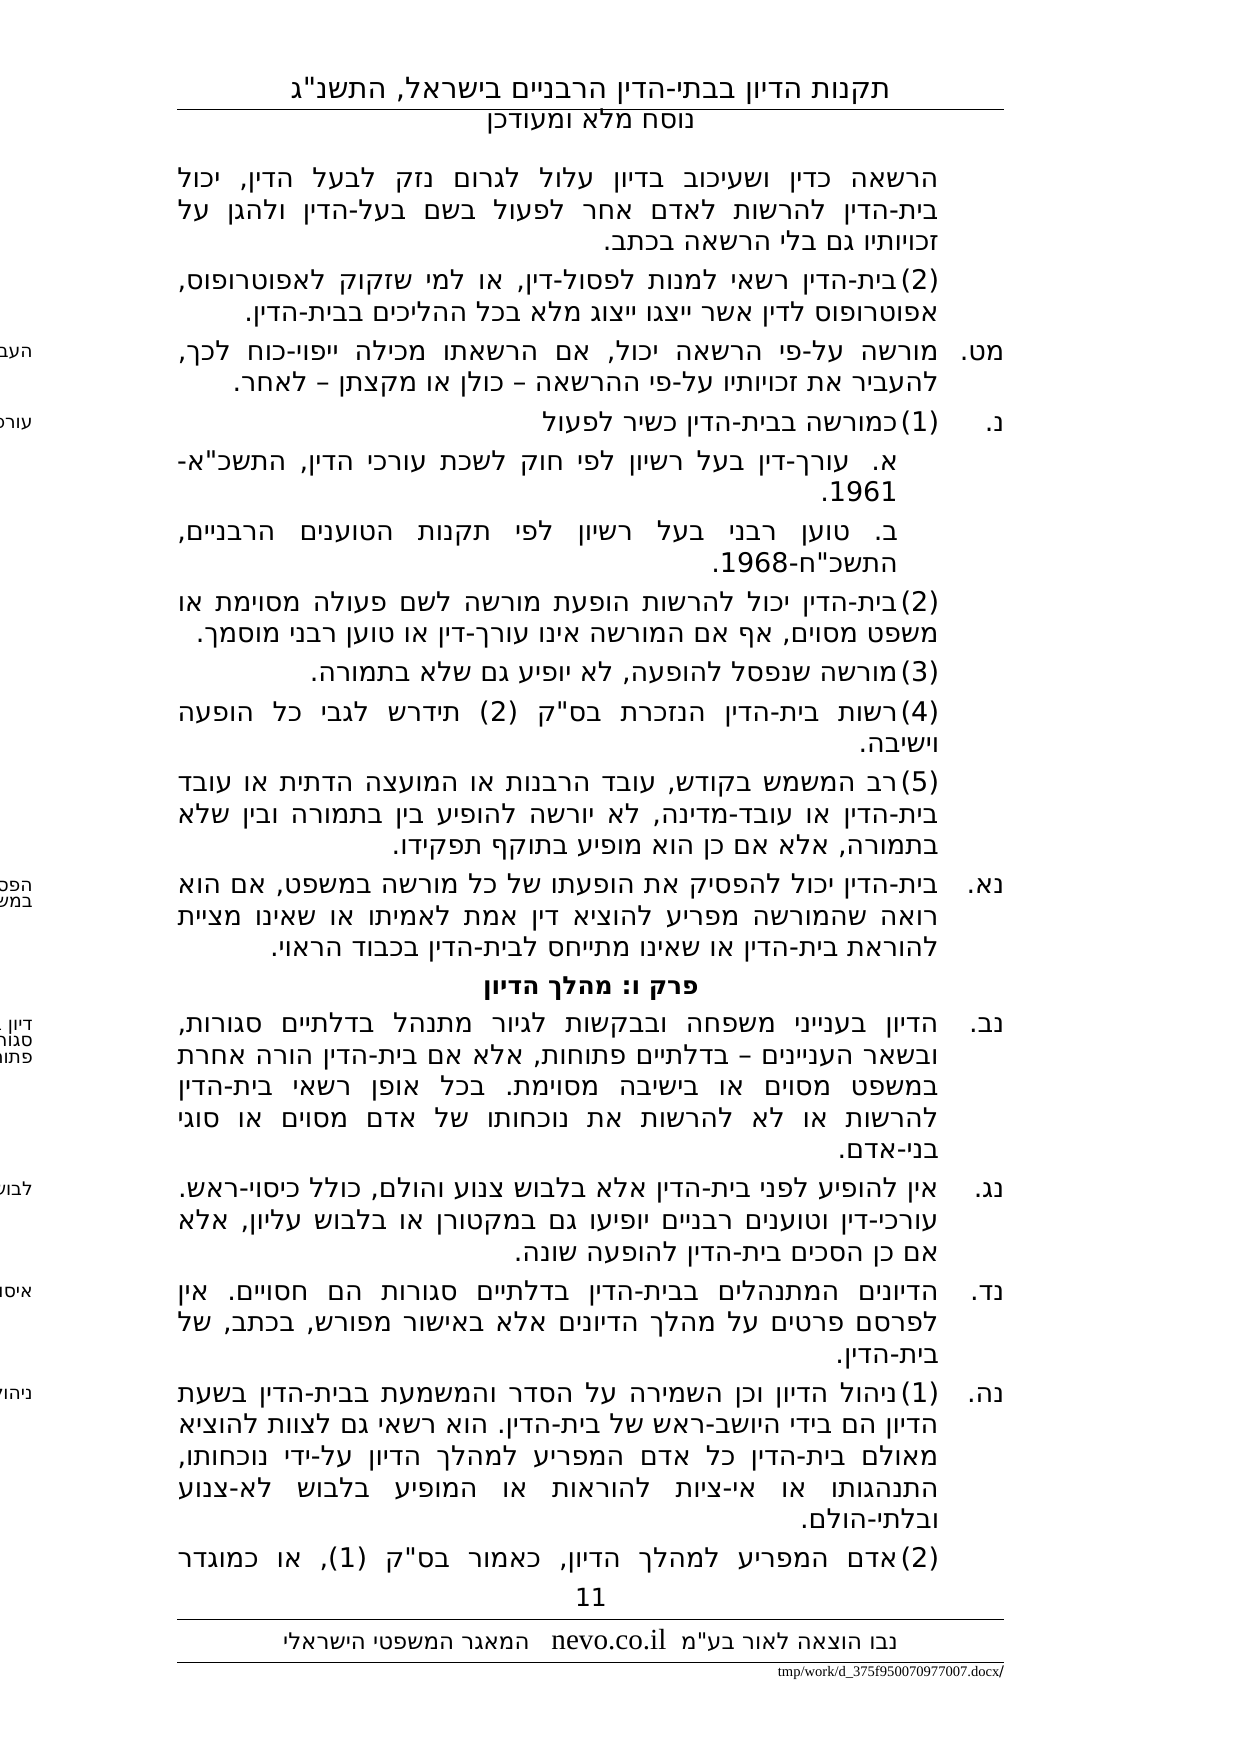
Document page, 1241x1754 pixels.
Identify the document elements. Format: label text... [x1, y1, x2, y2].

text מט. מורשה על-פי הרשאה יכול, אם הרשאתו מכילה ייפוי-כוח לכך, להעביר את זכויותיו על-פי ההרשאה – כולן או מקצתן – לאחר. [177, 335, 1004, 398]
text נ. (1) כמורשה בבית-הדין כשיר לפעול [177, 406, 1004, 437]
text (5) רב המשמש בקודש, עובד הרבנות או המועצה הדתית או עובד בית-הדין או עובד-מדינה, לא יורשה להופיע בין בתמורה ובין שלא בתמורה, אלא אם כן הוא מופיע בתוקף תפקידו. [177, 766, 939, 861]
text (4) רשות בית-הדין הנזכרת בס"ק (2) תידרש לגבי כל הופעה וישיבה. [177, 696, 939, 759]
text נד. הדיונים המתנהלים בבית-הדין בדלתיים סגורות הם חסויים. אין לפרסם פרטים על מהלך הדיונים אלא באישור מפורש, בכתב, של בית-הדין. [177, 1275, 1004, 1370]
text נא. בית-הדין יכול להפסיק את הופעתו של כל מורשה במשפט, אם הוא רואה שהמורשה מפריע להוציא דין אמת לאמיתו או שאינו מציית להוראת בית-הדין או שאינו מתייחס לבית-הדין בכבוד הראוי. [177, 869, 1004, 963]
text נה. (1) ניהול הדיון וכן השמירה על הסדר והמשמעת בבית-הדין בשעת הדיון הם בידי היושב-ראש של בית-הדין. הוא רשאי גם לצוות להוציא מאולם בית-הדין כל אדם המפריע למהלך הדיון על-ידי נוכחותו, התנהגותו או אי-ציות להוראות או המופיע בלבוש לא-צנוע ובלתי-הולם. [177, 1377, 1004, 1535]
text פרק ו: מהלך הדיון [177, 971, 1004, 1000]
text (2) בית-הדין יכול להרשות הופעת מורשה לשם פעולה מסוימת או משפט מסוים, אף אם המורשה אינו עורך-דין או טוען רבני מוסמך. [177, 586, 939, 649]
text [177, 162, 1004, 257]
text א. עורך-דין בעל רשיון לפי חוק לשכת עורכי הדין, התשכ"א-1961. [177, 445, 898, 508]
text ב. טוען רבני בעל רשיון לפי תקנות הטוענים הרבניים, התשכ"ח-1968. [177, 516, 898, 579]
text (2) בית-הדין רשאי למנות לפסול-דין, או למי שזקוק לאפוטרופוס, אפוטרופוס לדין אשר ייצגו ייצוג מלא בכל ההליכים בבית-הדין. [177, 264, 939, 328]
text נב. הדיון בענייני משפחה ובבקשות לגיור מתנהל בדלתיים סגורות, ובשאר העניינים – בדלתיים פתוחות, אלא אם בית-הדין הורה אחרת במשפט מסוים או בישיבה מסוימת. בכל אופן רשאי בית-הדין להרשות או לא להרשות את נוכחותו של אדם מסוים או סוגי בני-אדם. [177, 1007, 1004, 1165]
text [177, 1542, 939, 1574]
text נג. אין להופיע לפני בית-הדין אלא בלבוש צנוע והולם, כולל כיסוי-ראש. עורכי-דין וטוענים רבניים יופיעו גם במקטורן או בלבוש עליון, אלא אם כן הסכים בית-הדין להופעה שונה. [177, 1173, 1004, 1267]
text (3) מורשה שנפסל להופעה, לא יופיע גם שלא בתמורה. [177, 657, 939, 688]
